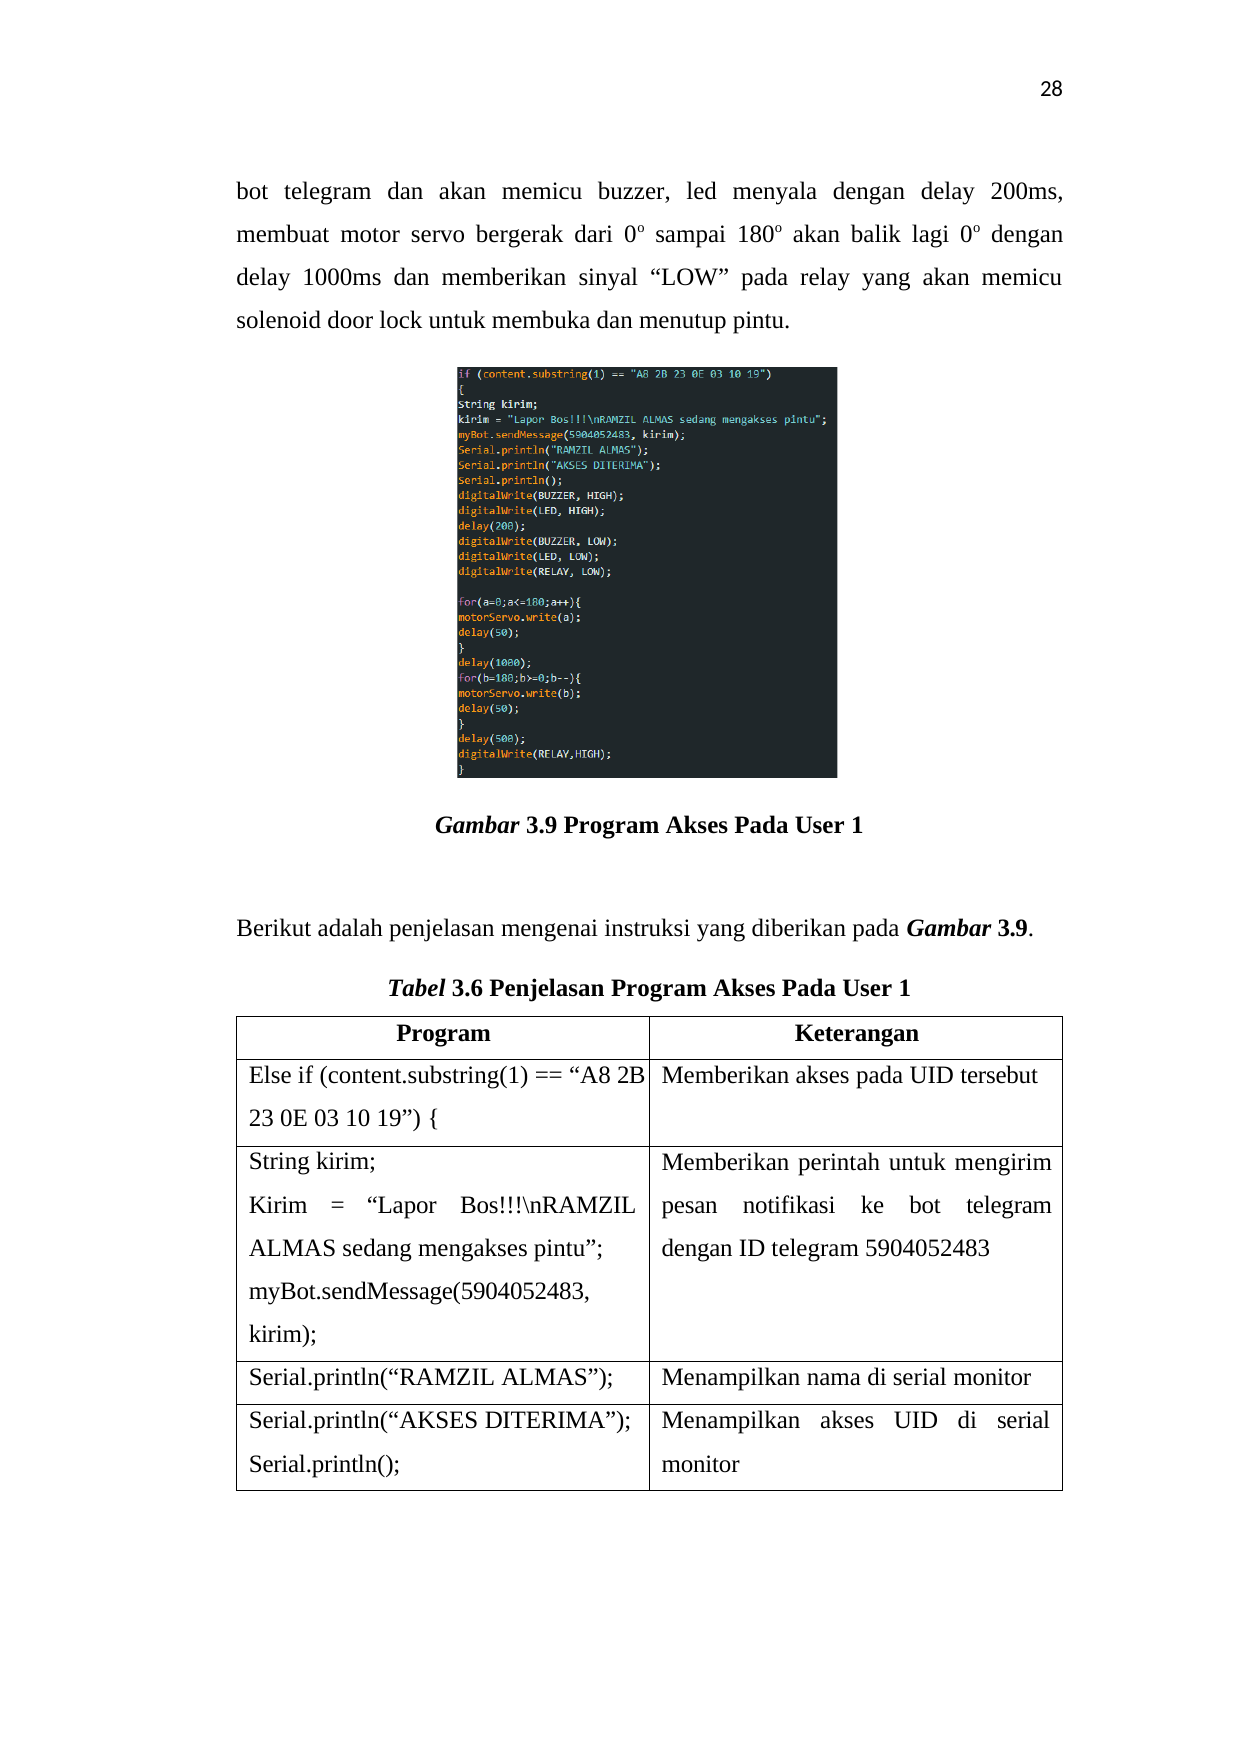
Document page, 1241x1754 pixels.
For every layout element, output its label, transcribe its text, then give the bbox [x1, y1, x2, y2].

table_cell Memberikan akses pada UID tersebut [650, 1060, 1062, 1146]
picture [457, 367, 838, 778]
table_cell Menampilkan akses UID di serial monitor [650, 1405, 1062, 1490]
table_header Program [237, 1017, 649, 1059]
subtitle Tabel 3.6 Penjelasan Program Akses Pada User 1 [228, 973, 1071, 1002]
table_cell Else if (content.substring(1) == “A8 2B 23 0E 03 10 19”) { [237, 1060, 649, 1146]
table_cell Serial.println(“RAMZIL ALMAS”); [237, 1362, 649, 1404]
table_cell Serial.println(“AKSES DITERIMA”); Serial.println(); [237, 1405, 649, 1490]
table_cell Menampilkan nama di serial monitor [650, 1362, 1062, 1404]
table_cell String kirim; Kirim = “Lapor Bos!!!\nRAMZIL ALMAS sedang mengakses pintu”; myBot.sendMessage(5904052483, kirim); [237, 1147, 649, 1361]
subtitle Gambar 3.9 Program Akses Pada User 1 [228, 810, 1071, 839]
text bot telegram dan akan memicu buzzer, led menyala dengan delay 200ms, membuat motor servo bergerak dari 0o sampai 180o akan balik lagi 0o dengan delay 1000ms dan memberikan sinyal “LOW” pada relay yang akan memicu solenoid door lock untuk membuka dan menutup pintu. [236, 176, 1063, 334]
table_header Keterangan [650, 1017, 1062, 1059]
table_cell Memberikan perintah untuk mengirim pesan notifikasi ke bot telegram dengan ID telegram 5904052483 [650, 1147, 1062, 1361]
text Berikut adalah penjelasan mengenai instruksi yang diberikan pada Gambar 3.9. [236, 913, 1076, 942]
